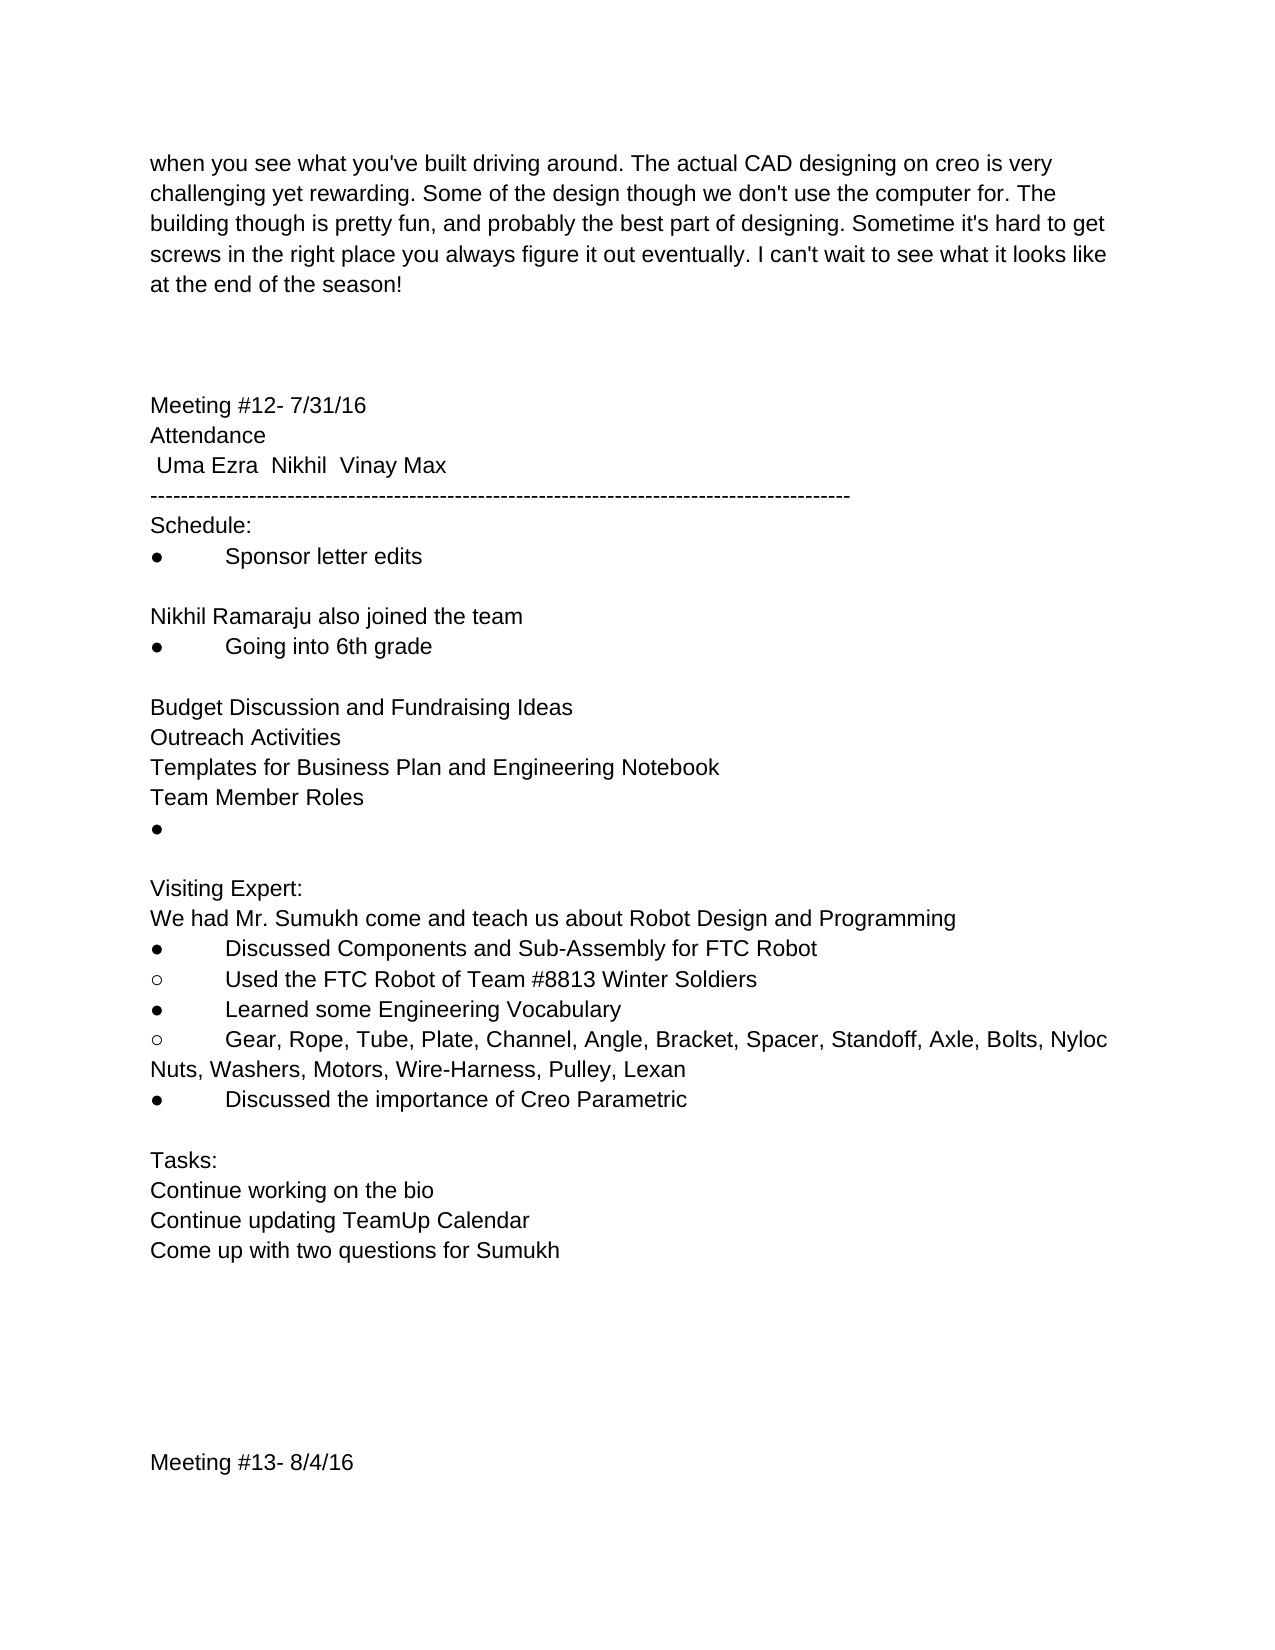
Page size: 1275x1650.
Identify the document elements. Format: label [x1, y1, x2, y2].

text [150, 150, 1125, 1475]
